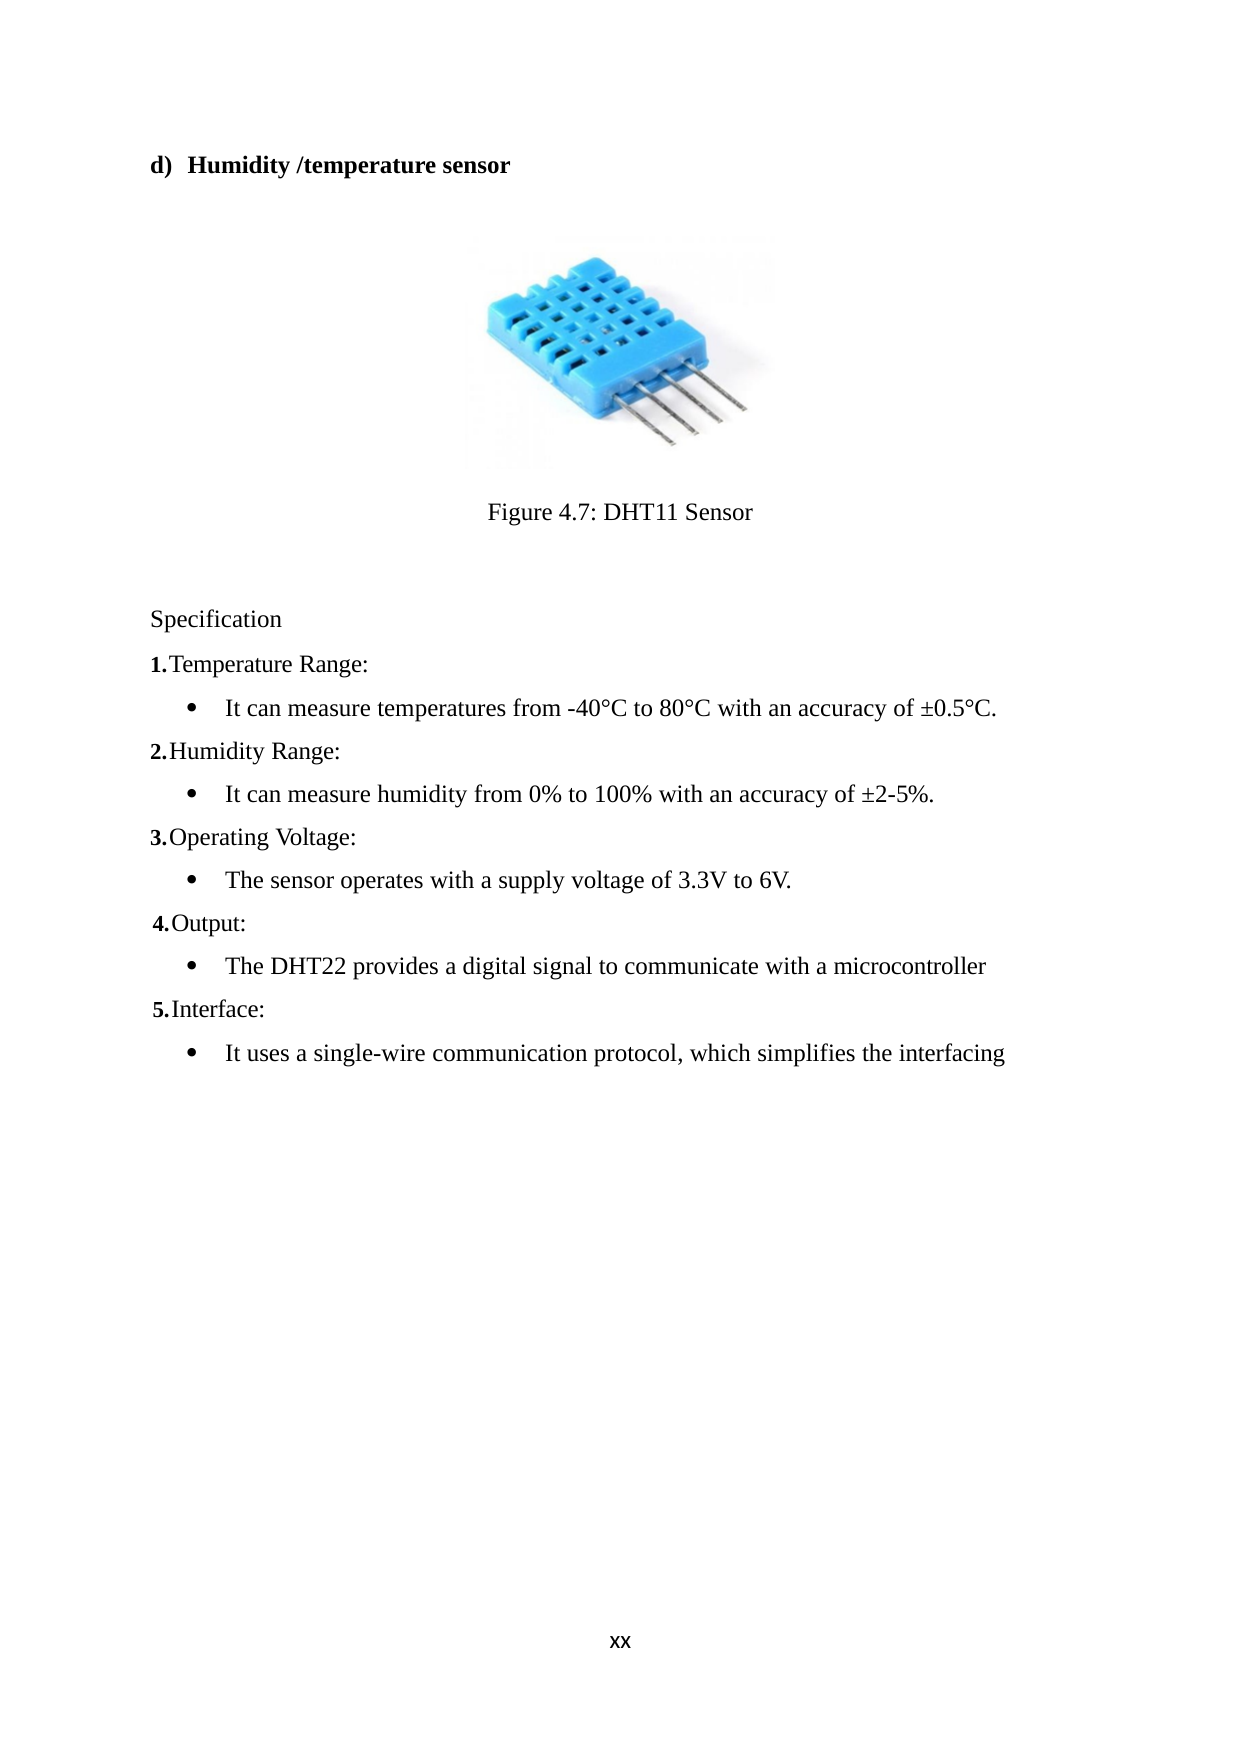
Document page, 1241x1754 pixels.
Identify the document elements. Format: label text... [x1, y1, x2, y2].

list It can measure humidity from 0% to 100% with an accuracy of ±2-5%. [187, 779, 1090, 808]
list The sensor operates with a supply voltage of 3.3V to 6V. [187, 865, 1090, 894]
picture [465, 236, 775, 469]
text Specification [150, 604, 1090, 633]
list Humidity Range: [150, 736, 1090, 764]
list Temperature Range: [150, 649, 1090, 678]
list Output: [152, 908, 1090, 937]
list Interface: [152, 994, 1090, 1023]
list It uses a single-wire communication protocol, which simplifies the interfacing [187, 1038, 1090, 1066]
list It can measure temperatures from -40°C to 80°C with an accuracy of ±0.5°C. [187, 693, 1090, 721]
list Humidity /temperature sensor [150, 150, 1090, 179]
list Operating Voltage: [150, 822, 1090, 851]
list The DHT22 provides a digital signal to communicate with a microcontroller [187, 951, 1090, 980]
